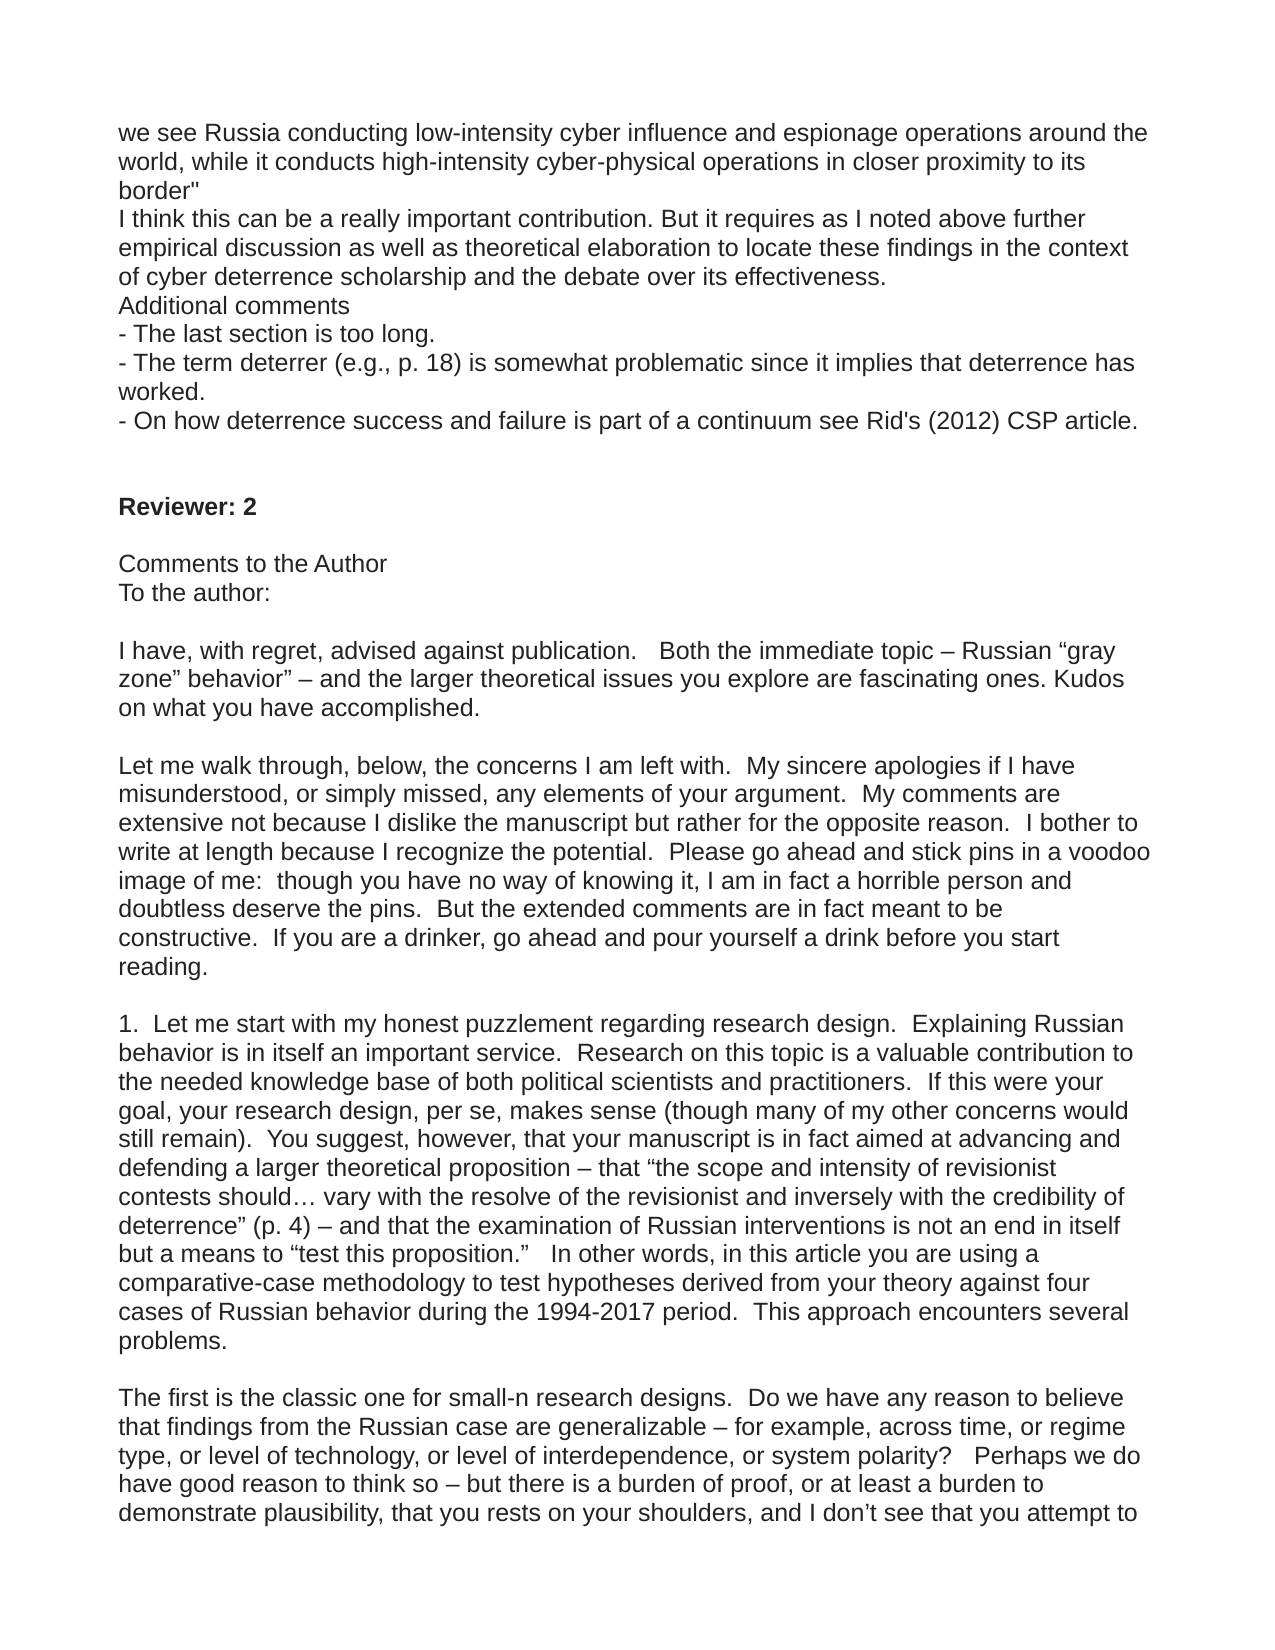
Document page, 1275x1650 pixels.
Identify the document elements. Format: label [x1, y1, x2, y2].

text [118, 118, 1157, 1527]
